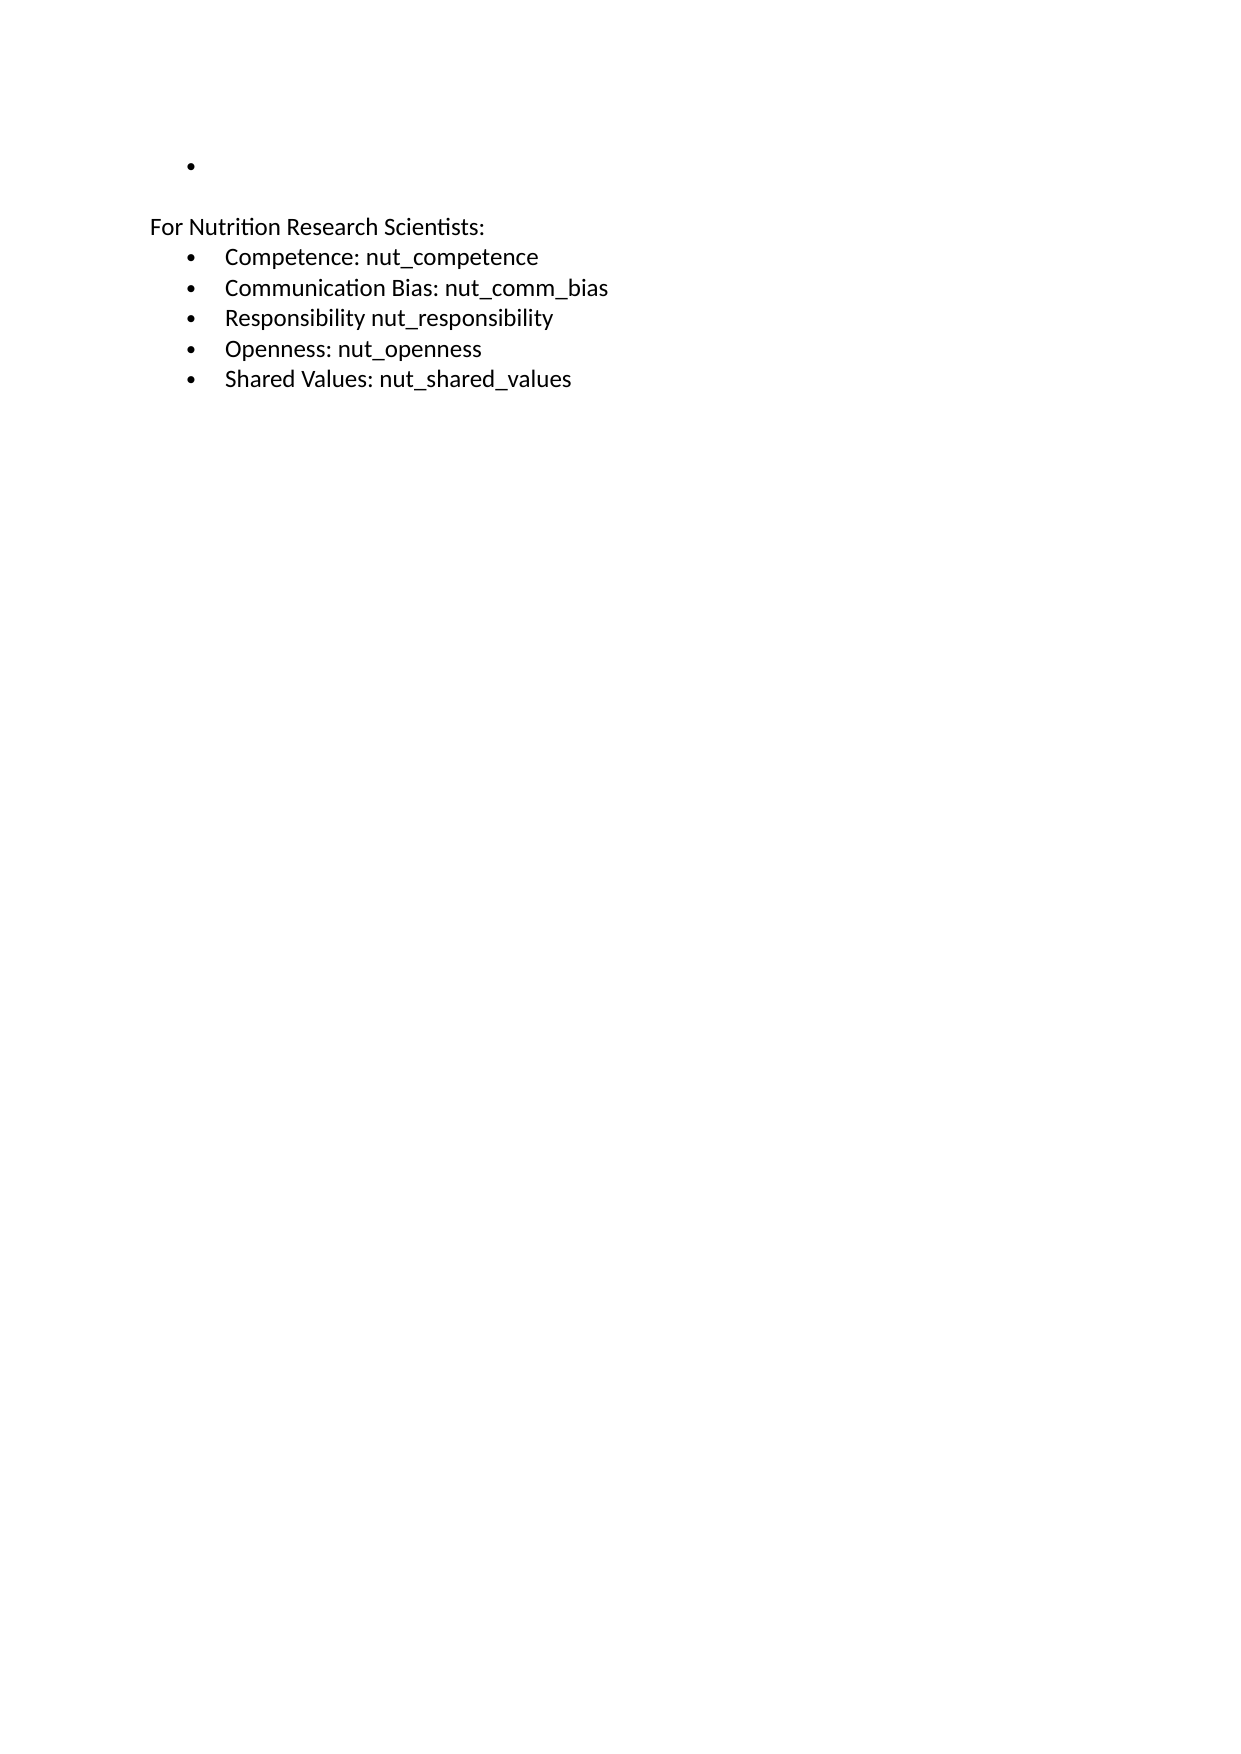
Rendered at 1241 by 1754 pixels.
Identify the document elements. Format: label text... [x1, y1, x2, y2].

list Competence: nut_competence [187, 242, 1090, 272]
list Openness: nut_openness [187, 333, 1090, 364]
list Shared Values: nut_shared_values [187, 364, 1090, 394]
text For Nutrition Research Scientists: [150, 211, 1090, 242]
list Communication Bias: nut_comm_bias [187, 272, 1090, 303]
list Responsibility nut_responsibility [187, 303, 1090, 333]
